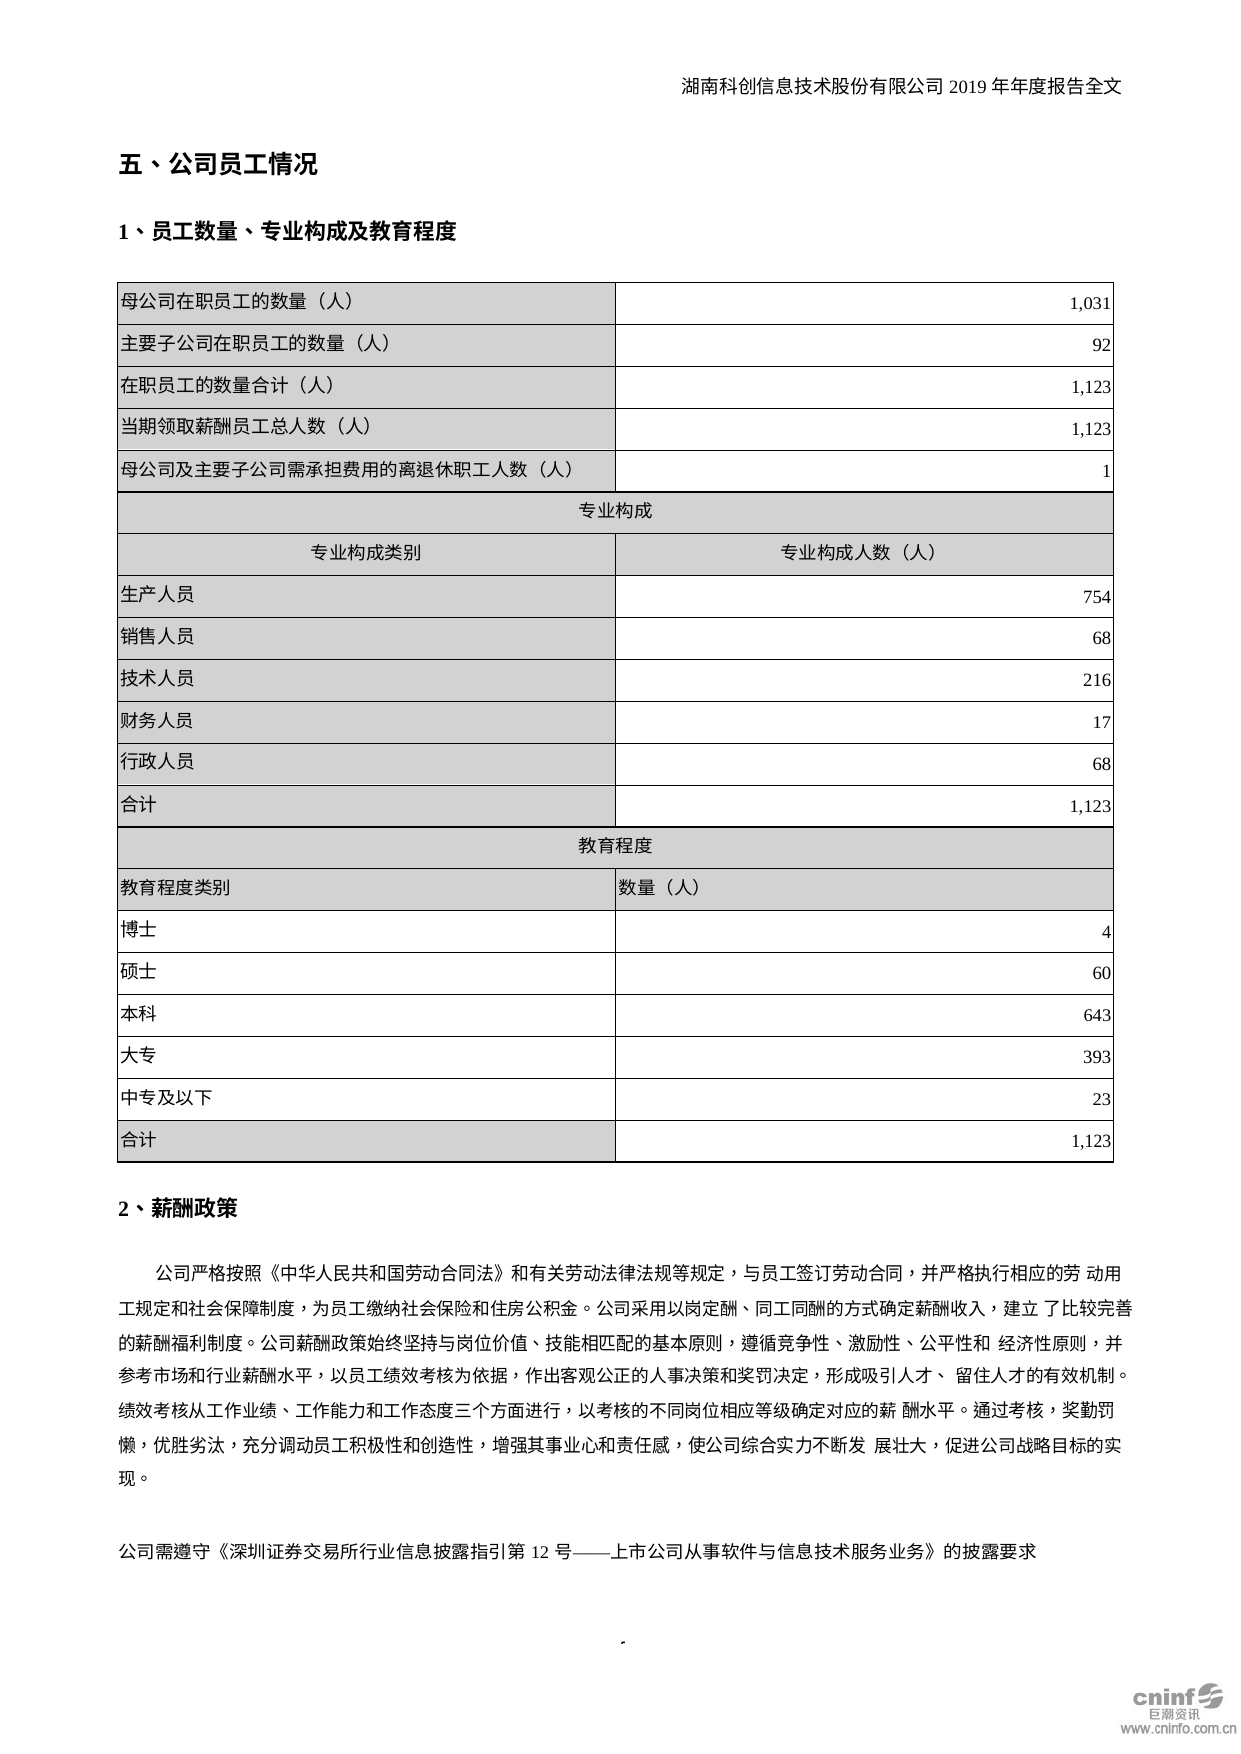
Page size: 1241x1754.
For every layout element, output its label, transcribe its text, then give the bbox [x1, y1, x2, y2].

subtitle 五、公司员工情况 [118, 146, 1138, 180]
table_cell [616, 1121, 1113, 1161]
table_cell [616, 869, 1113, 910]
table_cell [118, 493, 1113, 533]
text 公司需遵守《深圳证券交易所行业信息披露指引第 12 号——上市公司从事软件与信息技术服务业务》的披露要求 [118, 1540, 1138, 1564]
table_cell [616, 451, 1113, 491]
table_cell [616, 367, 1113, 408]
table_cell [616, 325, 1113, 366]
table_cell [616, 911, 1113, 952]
subtitle 1、员工数量、专业构成及教育程度 [118, 216, 1138, 246]
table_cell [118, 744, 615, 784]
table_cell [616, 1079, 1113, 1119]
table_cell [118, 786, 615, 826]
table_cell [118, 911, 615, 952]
subtitle 2、薪酬政策 [118, 1193, 1138, 1223]
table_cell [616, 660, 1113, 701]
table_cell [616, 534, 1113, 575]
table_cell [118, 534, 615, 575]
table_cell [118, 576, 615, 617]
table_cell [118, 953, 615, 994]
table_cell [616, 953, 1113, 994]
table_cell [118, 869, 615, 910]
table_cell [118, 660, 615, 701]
text 公司严格按照《中华人民共和国劳动合同法》和有关劳动法律法规等规定，与员工签订劳动合同，并严格执行相应的劳 动用工规定和社会保障制度，为员工缴纳社会保险和住房公积金。公司采用以岗定酬、同工同酬的方式确定薪酬收入，建立 了比较完善的薪酬福利制度。公司薪酬政策始终坚持与岗位价值、技能相匹配的基本原则，遵循竞争性、激励性、公平性和 经济性原则，并参考市场和行业薪酬水平，以员工绩效考核为依据，作出客观公正的人事决策和奖罚决定，形成吸引人才、 留住人才的有效机制。绩效考核从工作业绩、工作能力和工作态度三个方面进行，以考核的不同岗位相应等级确定对应的薪 酬水平。通过考核，奖勤罚懒，优胜劣汰，充分调动员工积极性和创造性，增强其事业心和责任感，使公司综合实力不断发 展壮大，促进公司战略目标的实现。 [118, 1260, 1138, 1490]
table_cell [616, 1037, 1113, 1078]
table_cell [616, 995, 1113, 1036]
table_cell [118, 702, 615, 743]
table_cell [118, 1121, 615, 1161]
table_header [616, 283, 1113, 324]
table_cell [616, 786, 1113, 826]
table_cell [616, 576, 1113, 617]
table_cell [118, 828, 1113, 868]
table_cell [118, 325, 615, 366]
picture [1115, 1680, 1240, 1737]
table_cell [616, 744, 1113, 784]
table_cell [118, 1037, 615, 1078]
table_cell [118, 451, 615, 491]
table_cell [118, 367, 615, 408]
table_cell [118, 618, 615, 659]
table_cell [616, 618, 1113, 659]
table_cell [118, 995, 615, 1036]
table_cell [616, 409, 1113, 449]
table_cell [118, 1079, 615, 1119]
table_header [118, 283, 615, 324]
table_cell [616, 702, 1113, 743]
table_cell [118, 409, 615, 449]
